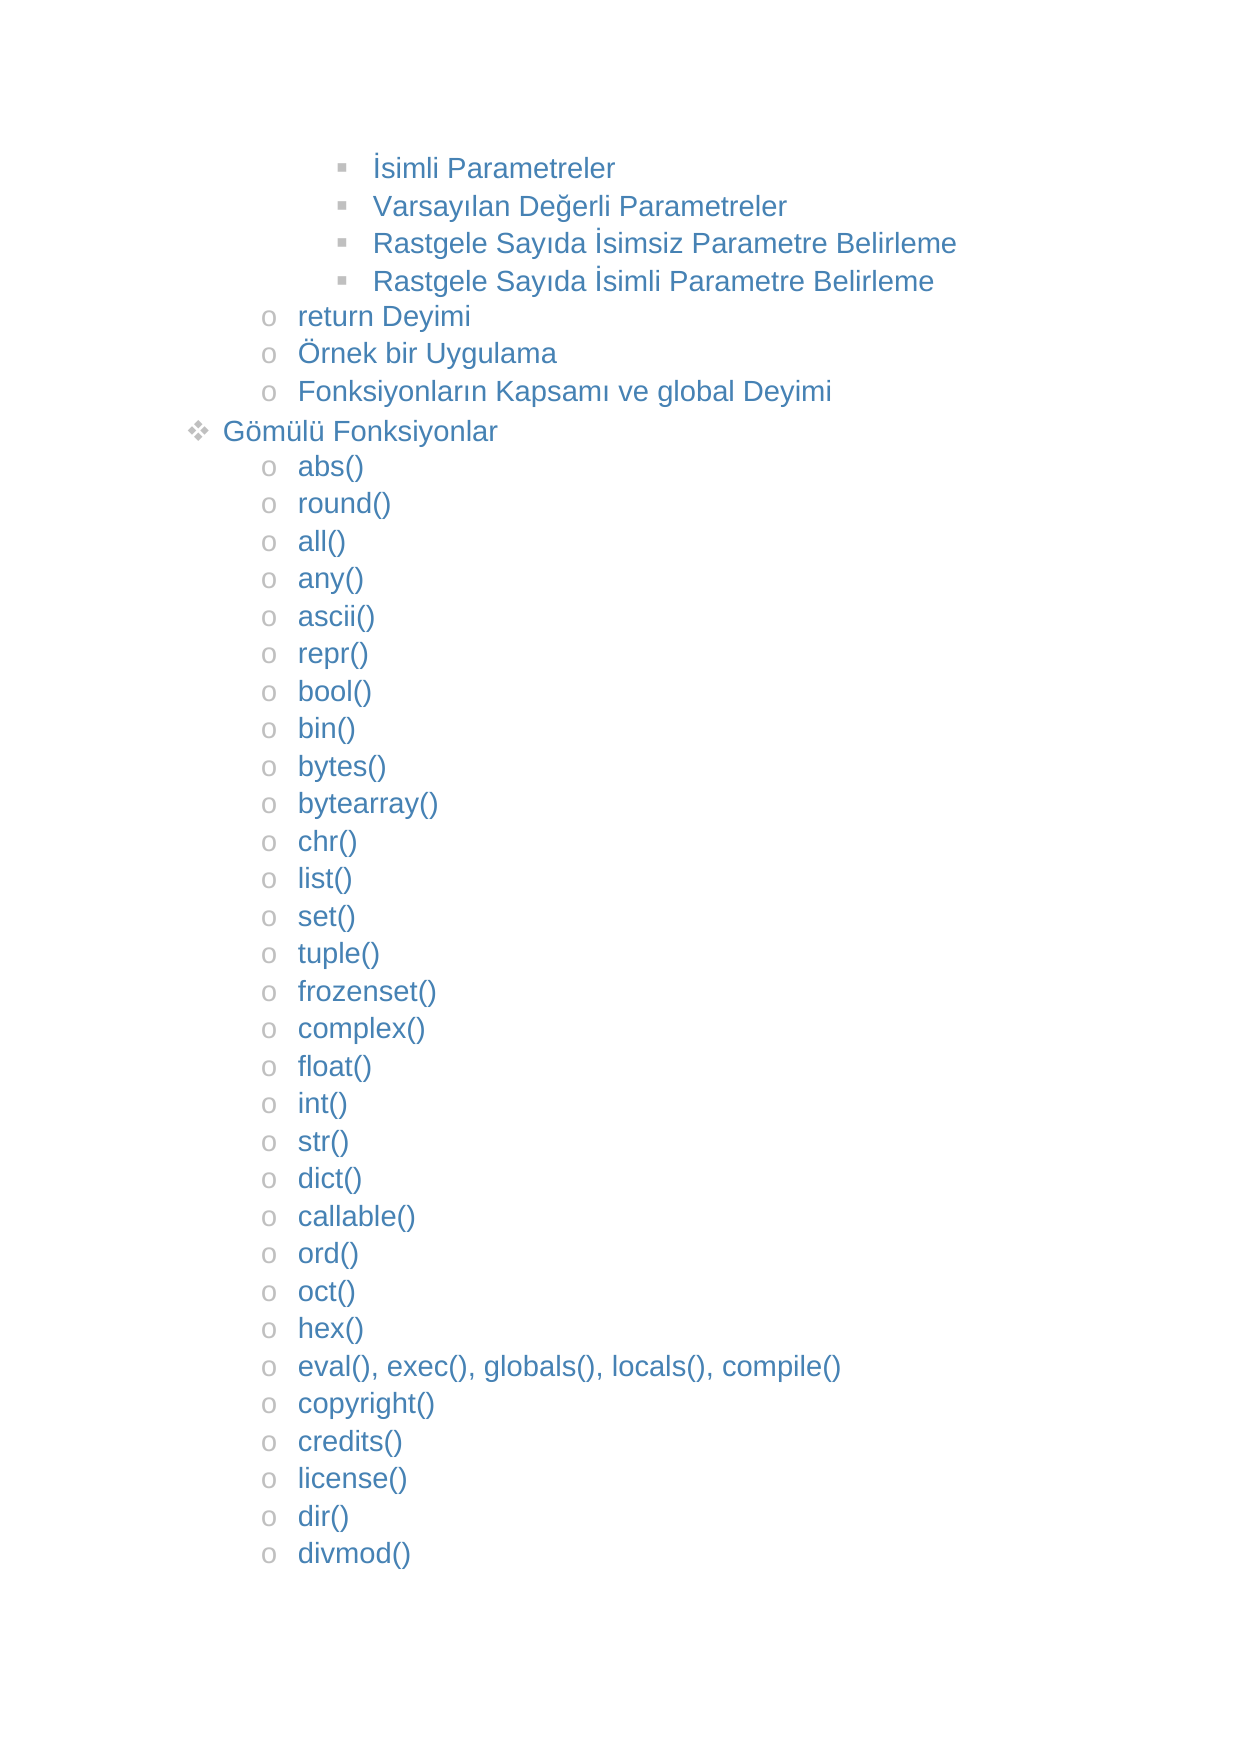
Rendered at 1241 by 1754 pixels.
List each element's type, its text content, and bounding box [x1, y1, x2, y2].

list Rastgele Sayıda İsimli Parametre Belirleme [335, 260, 1093, 298]
list Gömülü Fonksiyonlar [185, 410, 1093, 448]
list Rastgele Sayıda İsimsiz Parametre Belirleme [335, 223, 1093, 260]
list copyright() [260, 1385, 1093, 1423]
list credits() [260, 1423, 1093, 1460]
list abs() [260, 448, 1093, 485]
list return Deyimi [260, 298, 1093, 335]
list float() [260, 1048, 1093, 1085]
list dict() [260, 1160, 1093, 1198]
list list() [260, 860, 1093, 898]
list int() [260, 1085, 1093, 1123]
list hex() [260, 1310, 1093, 1348]
list tuple() [260, 935, 1093, 973]
list ascii() [260, 598, 1093, 635]
list dir() [260, 1498, 1093, 1535]
list callable() [260, 1198, 1093, 1235]
list all() [260, 523, 1093, 560]
list bool() [260, 673, 1093, 710]
list Örnek bir Uygulama [260, 335, 1093, 373]
list oct() [260, 1273, 1093, 1310]
list repr() [260, 635, 1093, 673]
list bin() [260, 710, 1093, 748]
list license() [260, 1460, 1093, 1498]
list bytearray() [260, 785, 1093, 823]
list Fonksiyonların Kapsamı ve global Deyimi [260, 373, 1093, 410]
list frozenset() [260, 973, 1093, 1010]
list bytes() [260, 748, 1093, 785]
list complex() [260, 1010, 1093, 1048]
list Varsayılan Değerli Parametreler [335, 185, 1093, 223]
list any() [260, 560, 1093, 598]
list round() [260, 485, 1093, 523]
list ord() [260, 1235, 1093, 1273]
list chr() [260, 823, 1093, 860]
list İsimli Parametreler [335, 148, 1093, 185]
list eval(), exec(), globals(), locals(), compile() [260, 1348, 1093, 1385]
list divmod() [260, 1535, 1093, 1573]
list str() [260, 1123, 1093, 1160]
list set() [260, 898, 1093, 935]
